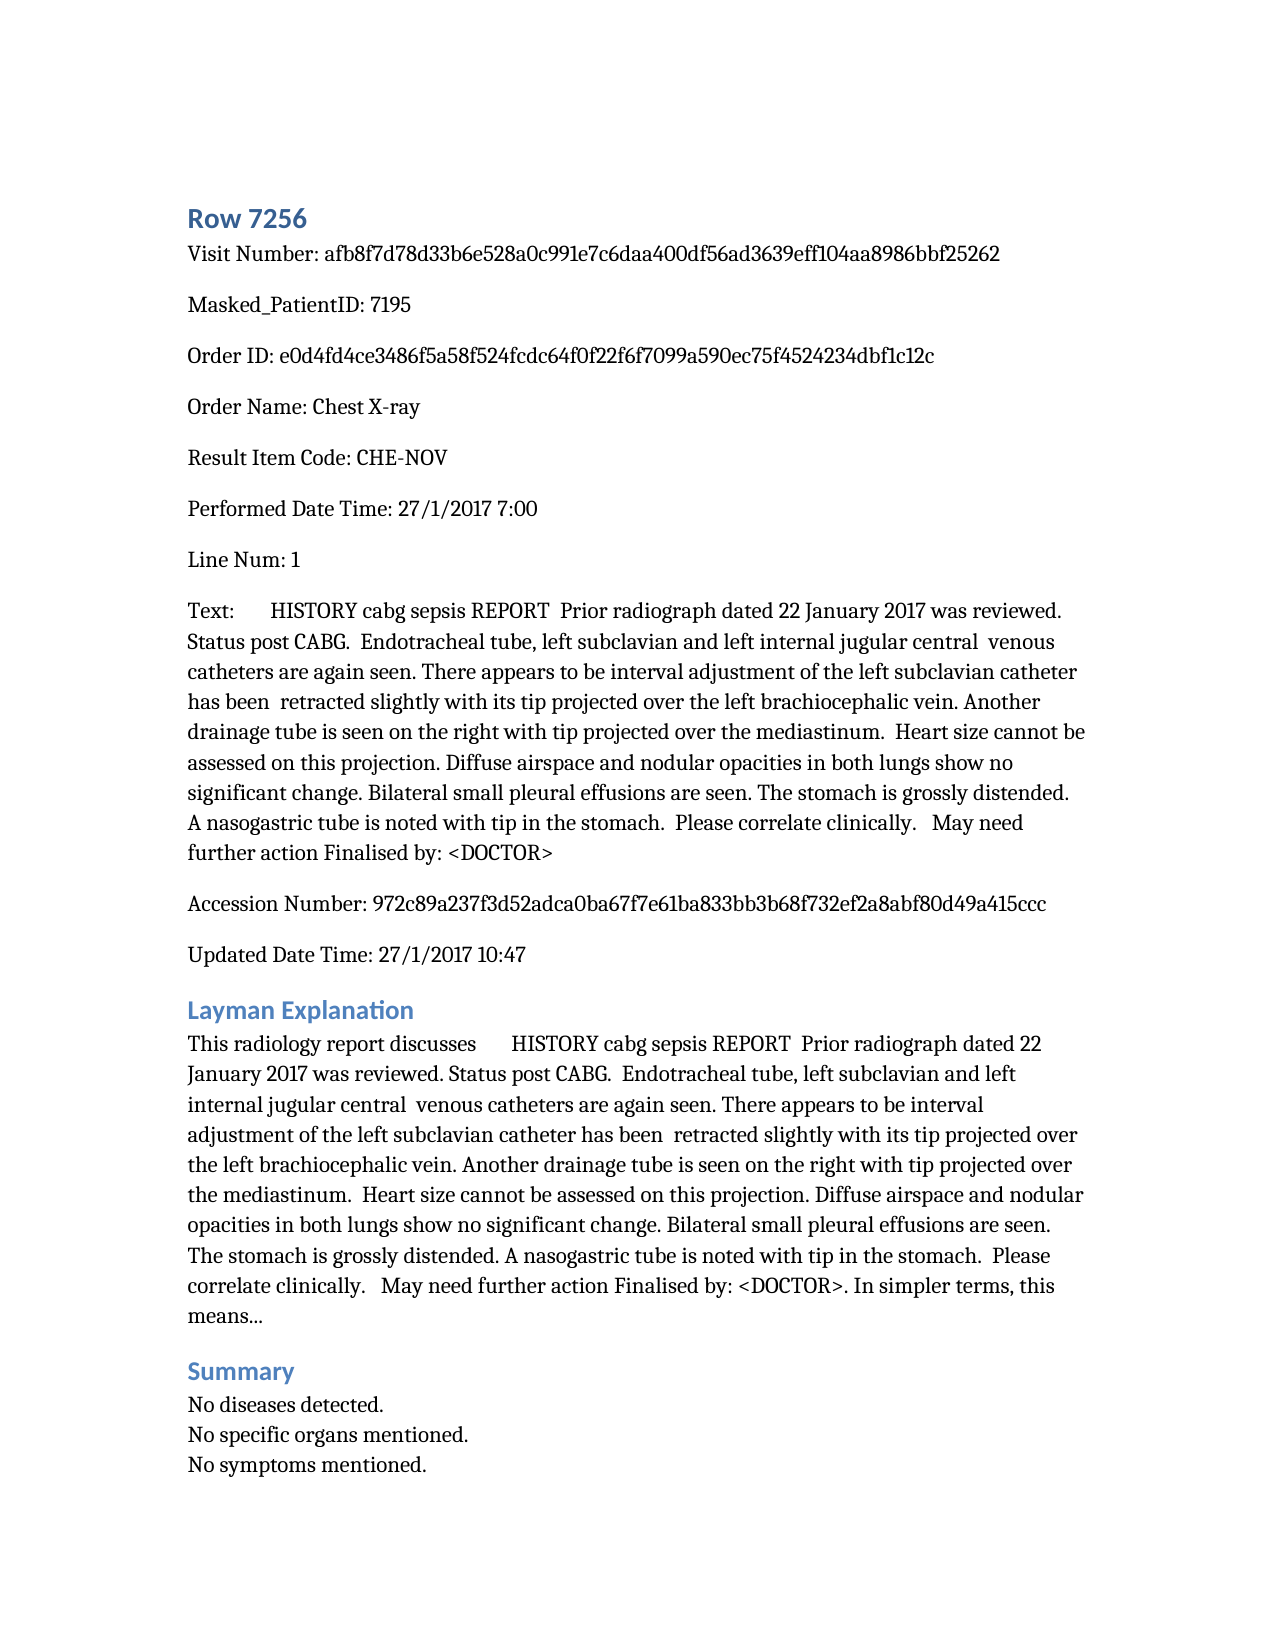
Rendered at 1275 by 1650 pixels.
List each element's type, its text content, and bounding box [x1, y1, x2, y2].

text Text: HISTORY cabg sepsis REPORT Prior radiograph dated 22 January 2017 was reviewed. Status post CABG. Endotracheal tube, left subclavian and left internal jugular central venous catheters are again seen. There appears to be interval adjustment of the left subclavian catheter has been retracted slightly with its tip projected over the left brachiocephalic vein. Another drainage tube is seen on the right with tip projected over the mediastinum. Heart size cannot be assessed on this projection. Diffuse airspace and nodular opacities in both lungs show no significant change. Bilateral small pleural effusions are seen. The stomach is grossly distended. A nasogastric tube is noted with tip in the stomach. Please correlate clinically. May need further action Finalised by: <DOCTOR> [187, 598, 1087, 866]
text This radiology report discusses HISTORY cabg sepsis REPORT Prior radiograph dated 22 January 2017 was reviewed. Status post CABG. Endotracheal tube, left subclavian and left internal jugular central venous catheters are again seen. There appears to be interval adjustment of the left subclavian catheter has been retracted slightly with its tip projected over the left brachiocephalic vein. Another drainage tube is seen on the right with tip projected over the mediastinum. Heart size cannot be assessed on this projection. Diffuse airspace and nodular opacities in both lungs show no significant change. Bilateral small pleural effusions are seen. The stomach is grossly distended. A nasogastric tube is noted with tip in the stomach. Please correlate clinically. May need further action Finalised by: <DOCTOR>. In simpler terms, this means... [187, 1031, 1087, 1329]
text Order ID: e0d4fd4ce3486f5a58f524fcdc64f0f22f6f7099a590ec75f4524234dbf1c12c [187, 343, 1087, 369]
subtitle Layman Explanation [187, 993, 1087, 1026]
text Masked_PatientID: 7195 [187, 292, 1087, 318]
text Accession Number: 972c89a237f3d52adca0ba67f7e61ba833bb3b68f732ef2a8abf80d49a415ccc [187, 891, 1087, 917]
text No diseases detected. No specific organs mentioned. No symptoms mentioned. [187, 1392, 1087, 1478]
text Order Name: Chest X-ray [187, 394, 1087, 420]
text Visit Number: afb8f7d78d33b6e528a0c991e7c6daa400df56ad3639eff104aa8986bbf25262 [187, 241, 1087, 267]
subtitle Summary [187, 1354, 1087, 1387]
text Result Item Code: CHE-NOV [187, 445, 1087, 471]
text Line Num: 1 [187, 547, 1087, 573]
subtitle Row 7256 [187, 200, 1087, 236]
text Updated Date Time: 27/1/2017 10:47 [187, 942, 1087, 968]
text Performed Date Time: 27/1/2017 7:00 [187, 496, 1087, 522]
